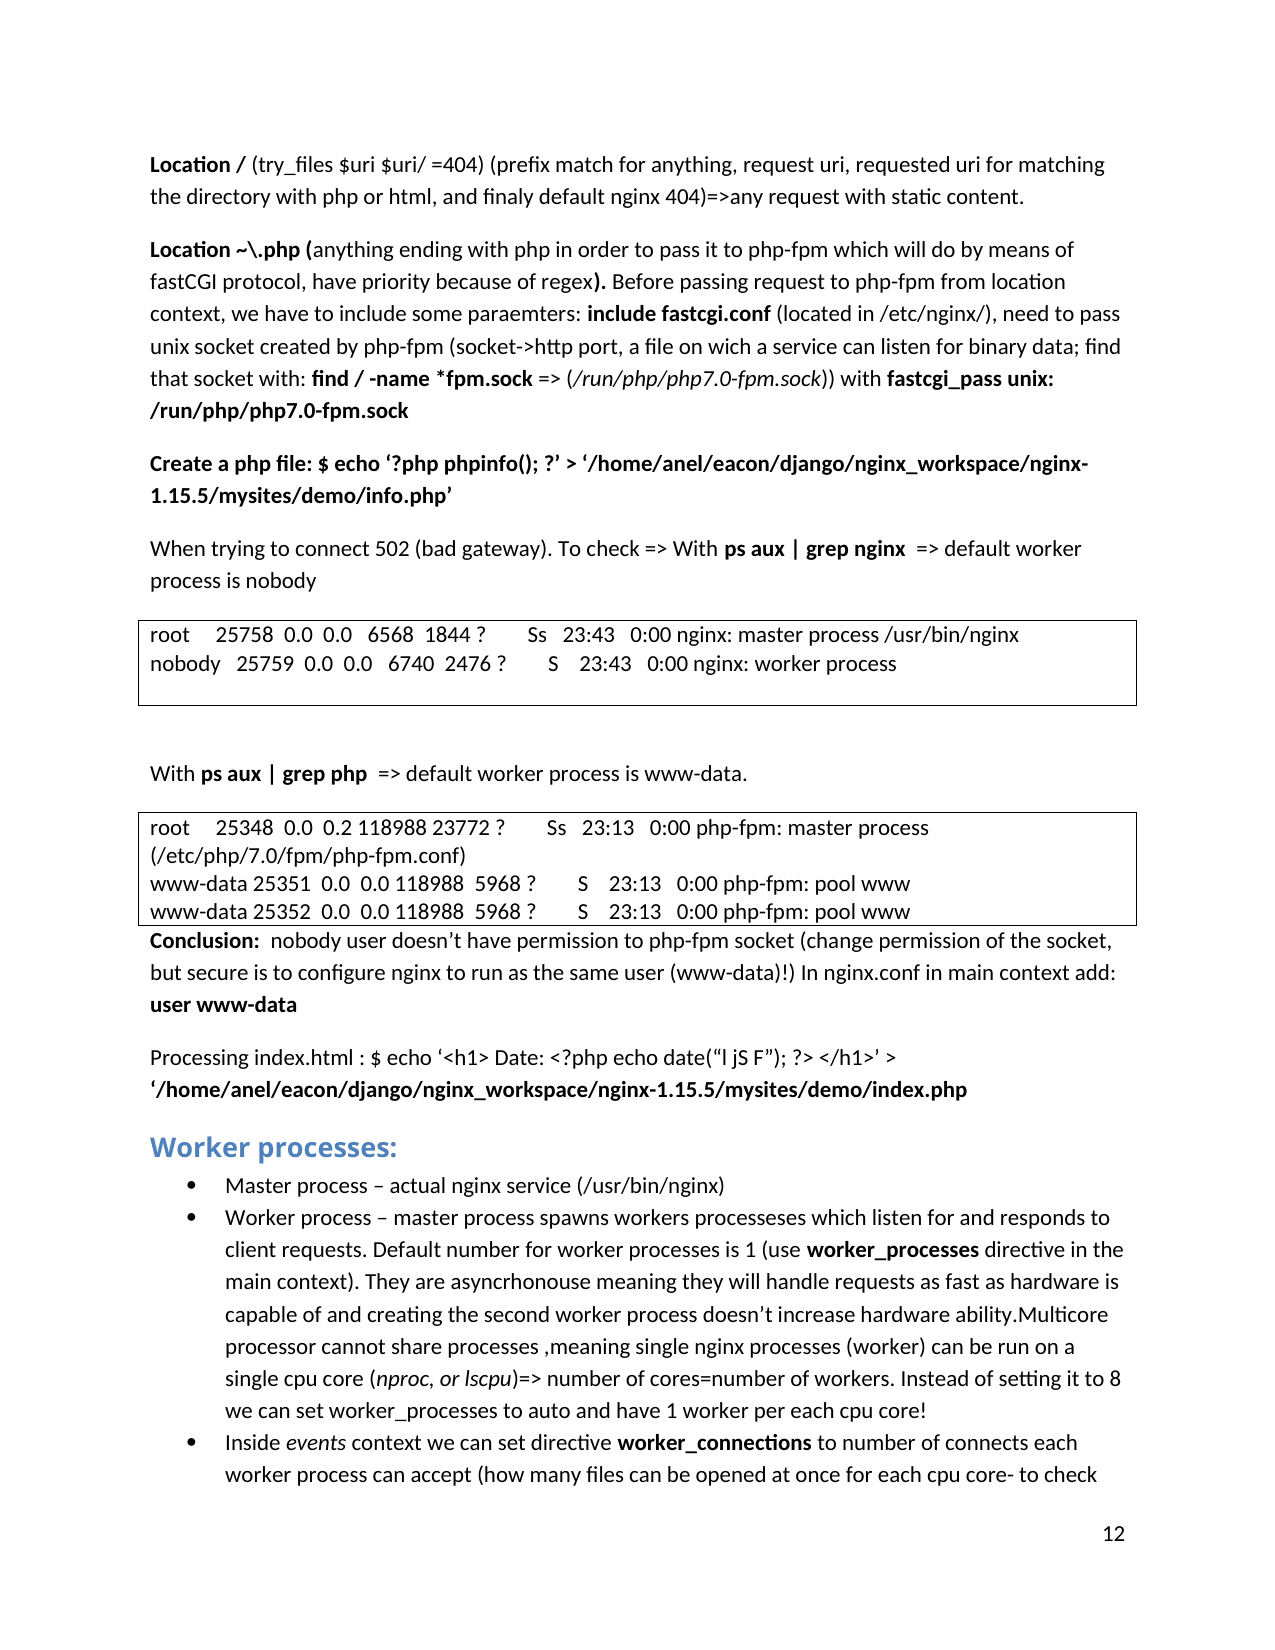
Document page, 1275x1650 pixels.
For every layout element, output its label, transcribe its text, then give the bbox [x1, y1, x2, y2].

text Conclusion: nobody user doesn’t have permission to php-fpm socket (change permission of the socket, but secure is to configure nginx to run as the same user (www-data)!) In nginx.conf in main context add: user www-data [150, 926, 1125, 1018]
text Processing index.html : $ echo ‘<h1> Date: <?php echo date(“l jS F”); ?> </h1>’ > ‘/home/anel/eacon/django/nginx_workspace/nginx-1.15.5/mysites/demo/index.php [150, 1043, 1125, 1103]
table_header root 25758 0.0 0.0 6568 1844 ? Ss 23:43 0:00 nginx: master process /usr/bin/nginx nobody 25759 0.0 0.0 6740 2476 ? S 23:43 0:00 nginx: worker process [139, 621, 1136, 705]
subtitle Worker processes: [150, 1128, 1125, 1165]
text Create a php file: $ echo ‘?php phpinfo(); ?’ > ‘/home/anel/eacon/django/nginx_workspace/nginx-1.15.5/mysites/demo/info.php’ [150, 449, 1125, 509]
text Location ~\.php (anything ending with php in order to pass it to php-fpm which will do by means of fastCGI protocol, have priority because of regex). Before passing request to php-fpm from location context, we have to include some paraemters: include fastcgi.conf (located in /etc/nginx/), need to pass unix socket created by php-fpm (socket->http port, a file on wich a service can listen for binary data; find that socket with: find / -name *fpm.sock => (/run/php/php7.0-fpm.sock)) with fastcgi_pass unix: /run/php/php7.0-fpm.sock [150, 235, 1125, 424]
list Master process – actual nginx service (/usr/bin/nginx) [187, 1171, 1125, 1199]
text With ps aux | grep php => default worker process is www-data. [150, 759, 1125, 787]
table_header root 25348 0.0 0.2 118988 23772 ? Ss 23:13 0:00 php-fpm: master process (/etc/php/7.0/fpm/php-fpm.conf) www-data 25351 0.0 0.0 118988 5968 ? S 23:13 0:00 php-fpm: pool www www-data 25352 0.0 0.0 118988 5968 ? S 23:13 0:00 php-fpm: pool www [139, 813, 1136, 925]
list Worker process – master process spawns workers processeses which listen for and responds to client requests. Default number for worker processes is 1 (use worker_processes directive in the main context). They are asyncrhonouse meaning they will handle requests as fast as hardware is capable of and creating the second worker process doesn’t increase hardware ability.Multicore processor cannot share processes ,meaning single nginx processes (worker) can be run on a single cpu core (nproc, or lscpu)=> number of cores=number of workers. Instead of setting it to 8 we can set worker_processes to auto and have 1 worker per each cpu core! [187, 1203, 1125, 1424]
text When trying to connect 502 (bad gateway). To check => With ps aux | grep nginx => default worker process is nobody [150, 534, 1125, 594]
